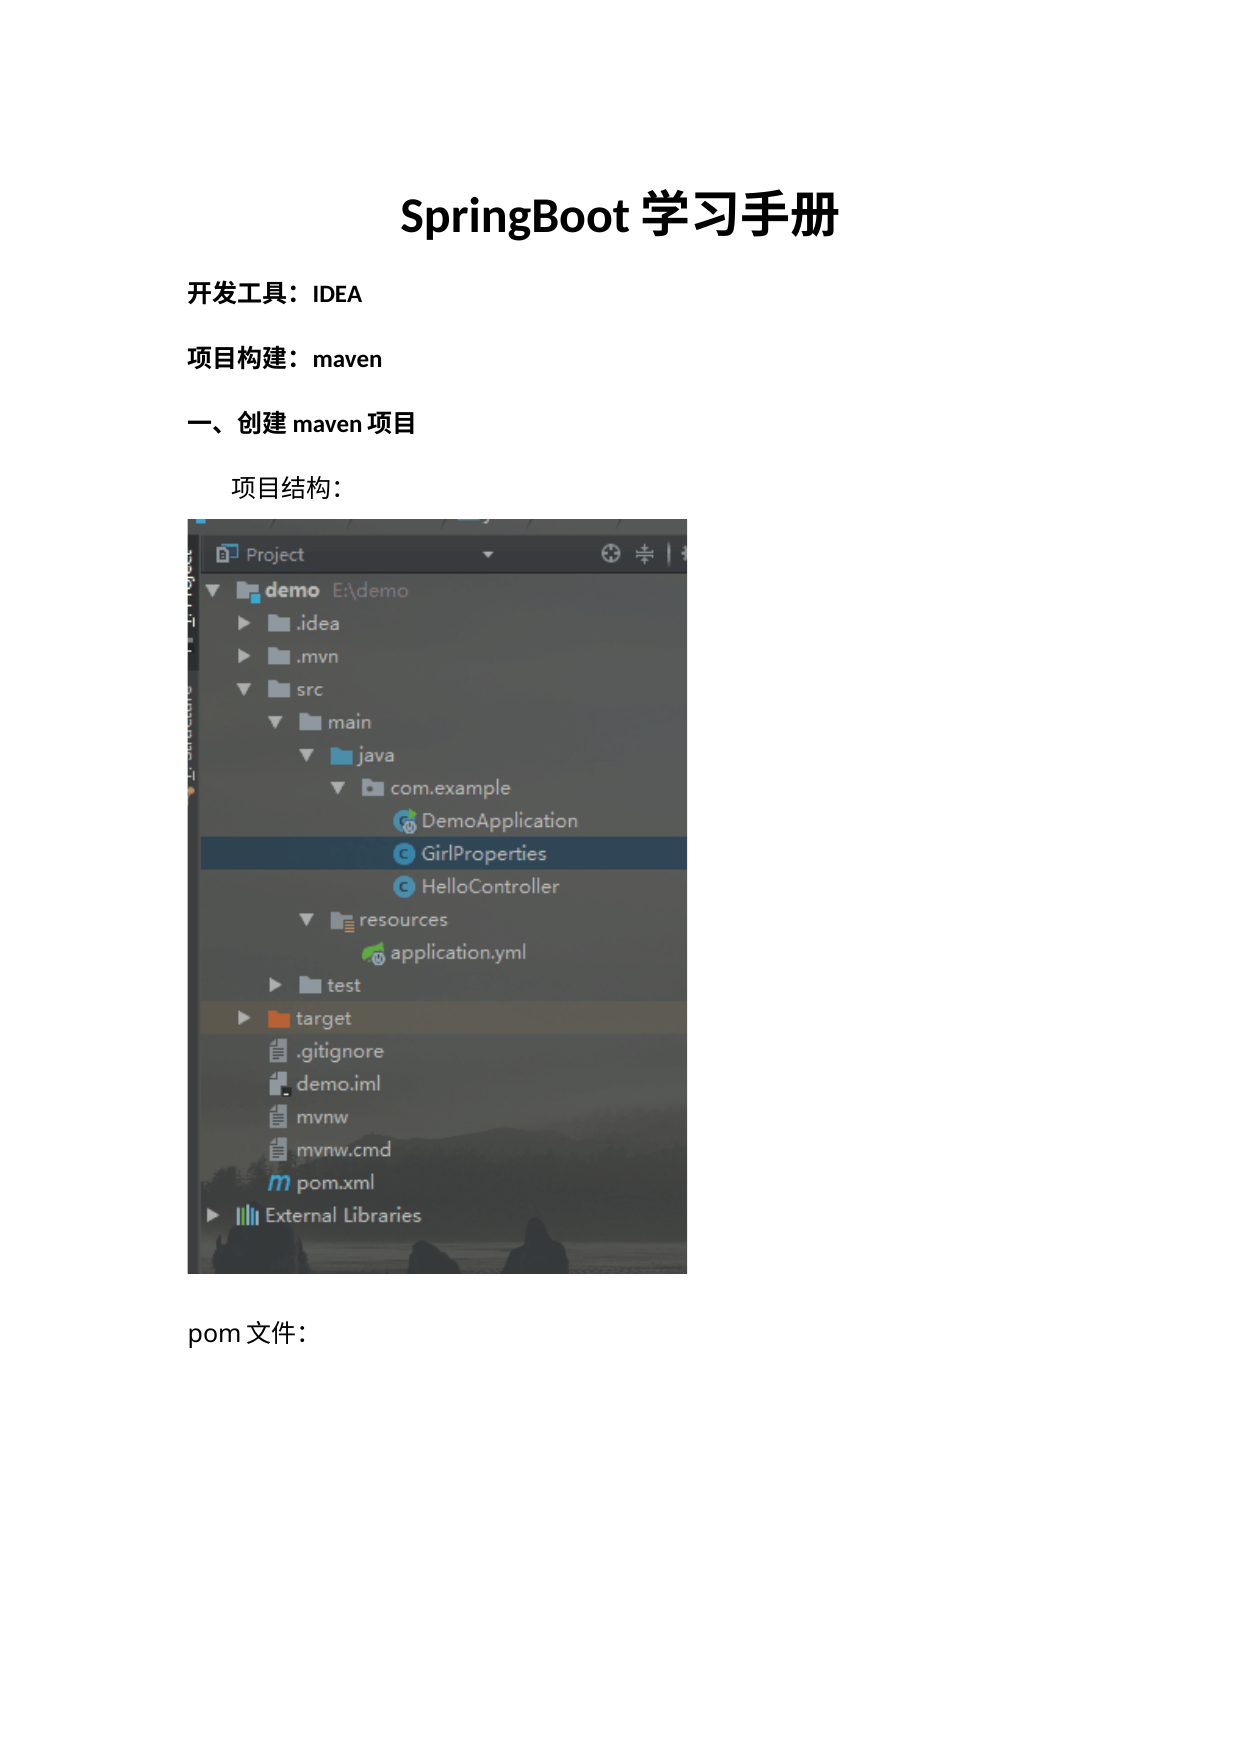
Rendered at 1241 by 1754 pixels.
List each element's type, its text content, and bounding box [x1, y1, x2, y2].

text 开发工具：IDEA [187, 259, 1053, 324]
text pom文件： [187, 1299, 1053, 1364]
text 一、创建maven项目 [187, 389, 1053, 454]
text 项目构建：maven [187, 324, 1053, 389]
text 项目结构： [187, 454, 1053, 519]
picture [187, 519, 688, 1274]
text SpringBoot学习手册 [187, 162, 1053, 259]
